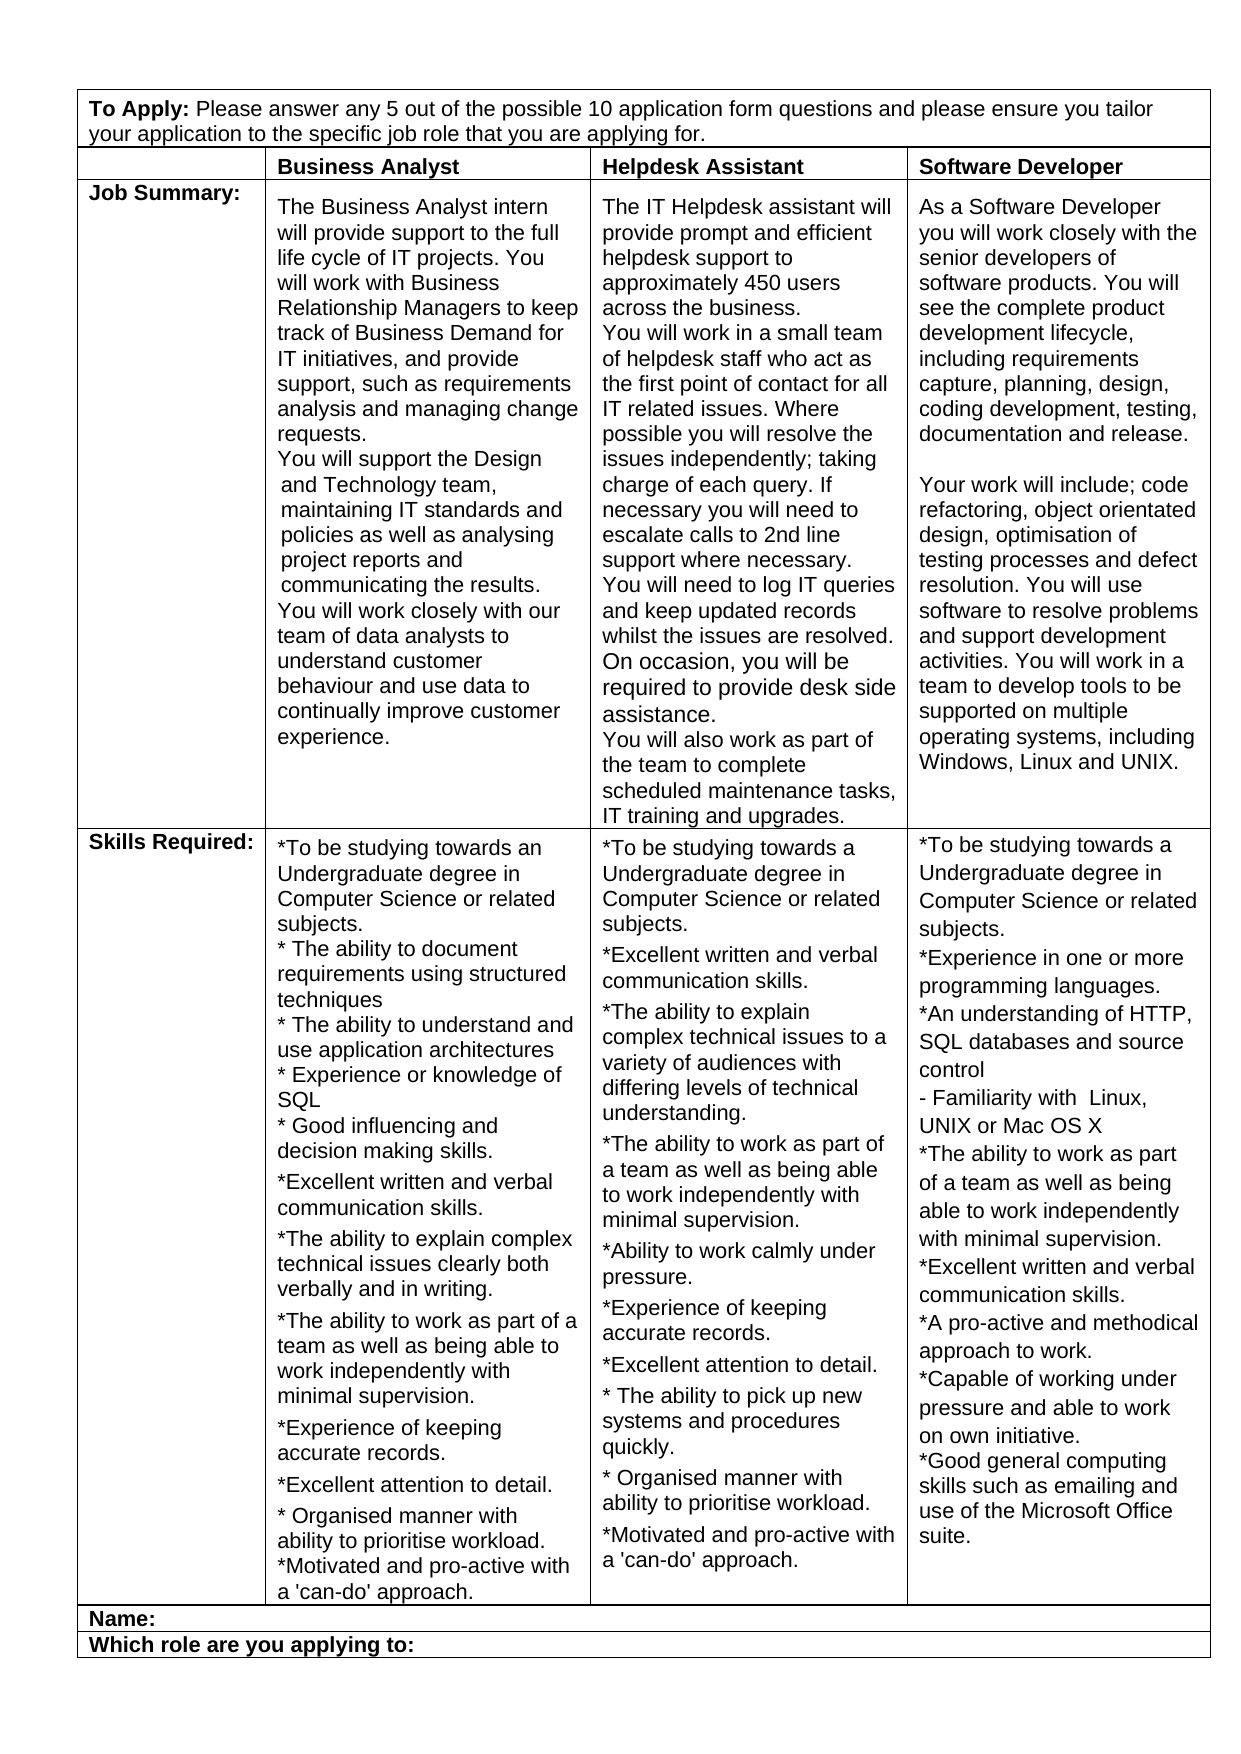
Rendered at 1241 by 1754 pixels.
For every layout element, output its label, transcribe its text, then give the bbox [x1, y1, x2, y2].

table_cell The IT Helpdesk assistant will provide prompt and efficient helpdesk support to approximately 450 users across the business. You will work in a small team of helpdesk staff who act as the first point of contact for all IT related issues. Where possible you will resolve the issues independently; taking charge of each query. If necessary you will need to escalate calls to 2nd line support where necessary. You will need to log IT queries and keep updated records whilst the issues are resolved. On occasion, you will be required to provide desk side assistance. You will also work as part of the team to complete scheduled maintenance tasks, IT training and upgrades. [591, 180, 907, 828]
table_cell Which role are you applying to: [78, 1632, 1210, 1657]
table_cell To Apply: Please answer any 5 out of the possible 10 application form questions and please ensure you tailor your application to the specific job role that you are applying for. [78, 90, 1210, 146]
table_cell As a Software Developer you will work closely with the senior developers of software products. You will see the complete product development lifecycle, including requirements capture, planning, design, coding development, testing, documentation and release. Your work will include; code refactoring, object orientated design, optimisation of testing processes and defect resolution. You will use software to resolve problems and support development activities. You will work in a team to develop tools to be supported on multiple operating systems, including Windows, Linux and UNIX. [908, 180, 1210, 828]
table_cell *To be studying towards an Undergraduate degree in Computer Science or related subjects. * The ability to document requirements using structured techniques * The ability to understand and use application architectures * Experience or knowledge of SQL * Good influencing and decision making skills. *Excellent written and verbal communication skills. *The ability to explain complex technical issues clearly both verbally and in writing. *The ability to work as part of a team as well as being able to work independently with minimal supervision. *Experience of keeping accurate records. *Excellent attention to detail. * Organised manner with ability to prioritise workload. *Motivated and pro-active with a 'can-do' approach. [266, 829, 590, 1604]
table_cell *To be studying towards a Undergraduate degree in Computer Science or related subjects. *Experience in one or more programming languages. *An understanding of HTTP, SQL databases and source control - Familiarity with Linux, UNIX or Mac OS X *The ability to work as part of a team as well as being able to work independently with minimal supervision. *Excellent written and verbal communication skills. *A pro-active and methodical approach to work. *Capable of working under pressure and able to work on own initiative. *Good general computing skills such as emailing and use of the Microsoft Office suite. [908, 829, 1210, 1604]
table_cell The Business Analyst intern will provide support to the full life cycle of IT projects. You will work with Business Relationship Managers to keep track of Business Demand for IT initiatives, and provide support, such as requirements analysis and managing change requests. You will support the Design and Technology team, maintaining IT standards and policies as well as analysing project reports and communicating the results. You will work closely with our team of data analysts to understand customer behaviour and use data to continually improve customer experience. [266, 180, 590, 828]
table_cell [78, 148, 265, 179]
table_cell Skills Required: [78, 829, 265, 1604]
table_cell Business Analyst [266, 148, 590, 179]
table_cell Helpdesk Assistant [591, 148, 907, 179]
table_header Name: [78, 1606, 1210, 1631]
table_cell Job Summary: [78, 180, 265, 828]
table_cell *To be studying towards a Undergraduate degree in Computer Science or related subjects. *Excellent written and verbal communication skills. *The ability to explain complex technical issues to a variety of audiences with differing levels of technical understanding. *The ability to work as part of a team as well as being able to work independently with minimal supervision. *Ability to work calmly under pressure. *Experience of keeping accurate records. *Excellent attention to detail. * The ability to pick up new systems and procedures quickly. * Organised manner with ability to prioritise workload. *Motivated and pro-active with a 'can-do' approach. [591, 829, 907, 1604]
table_cell Software Developer [908, 148, 1210, 179]
